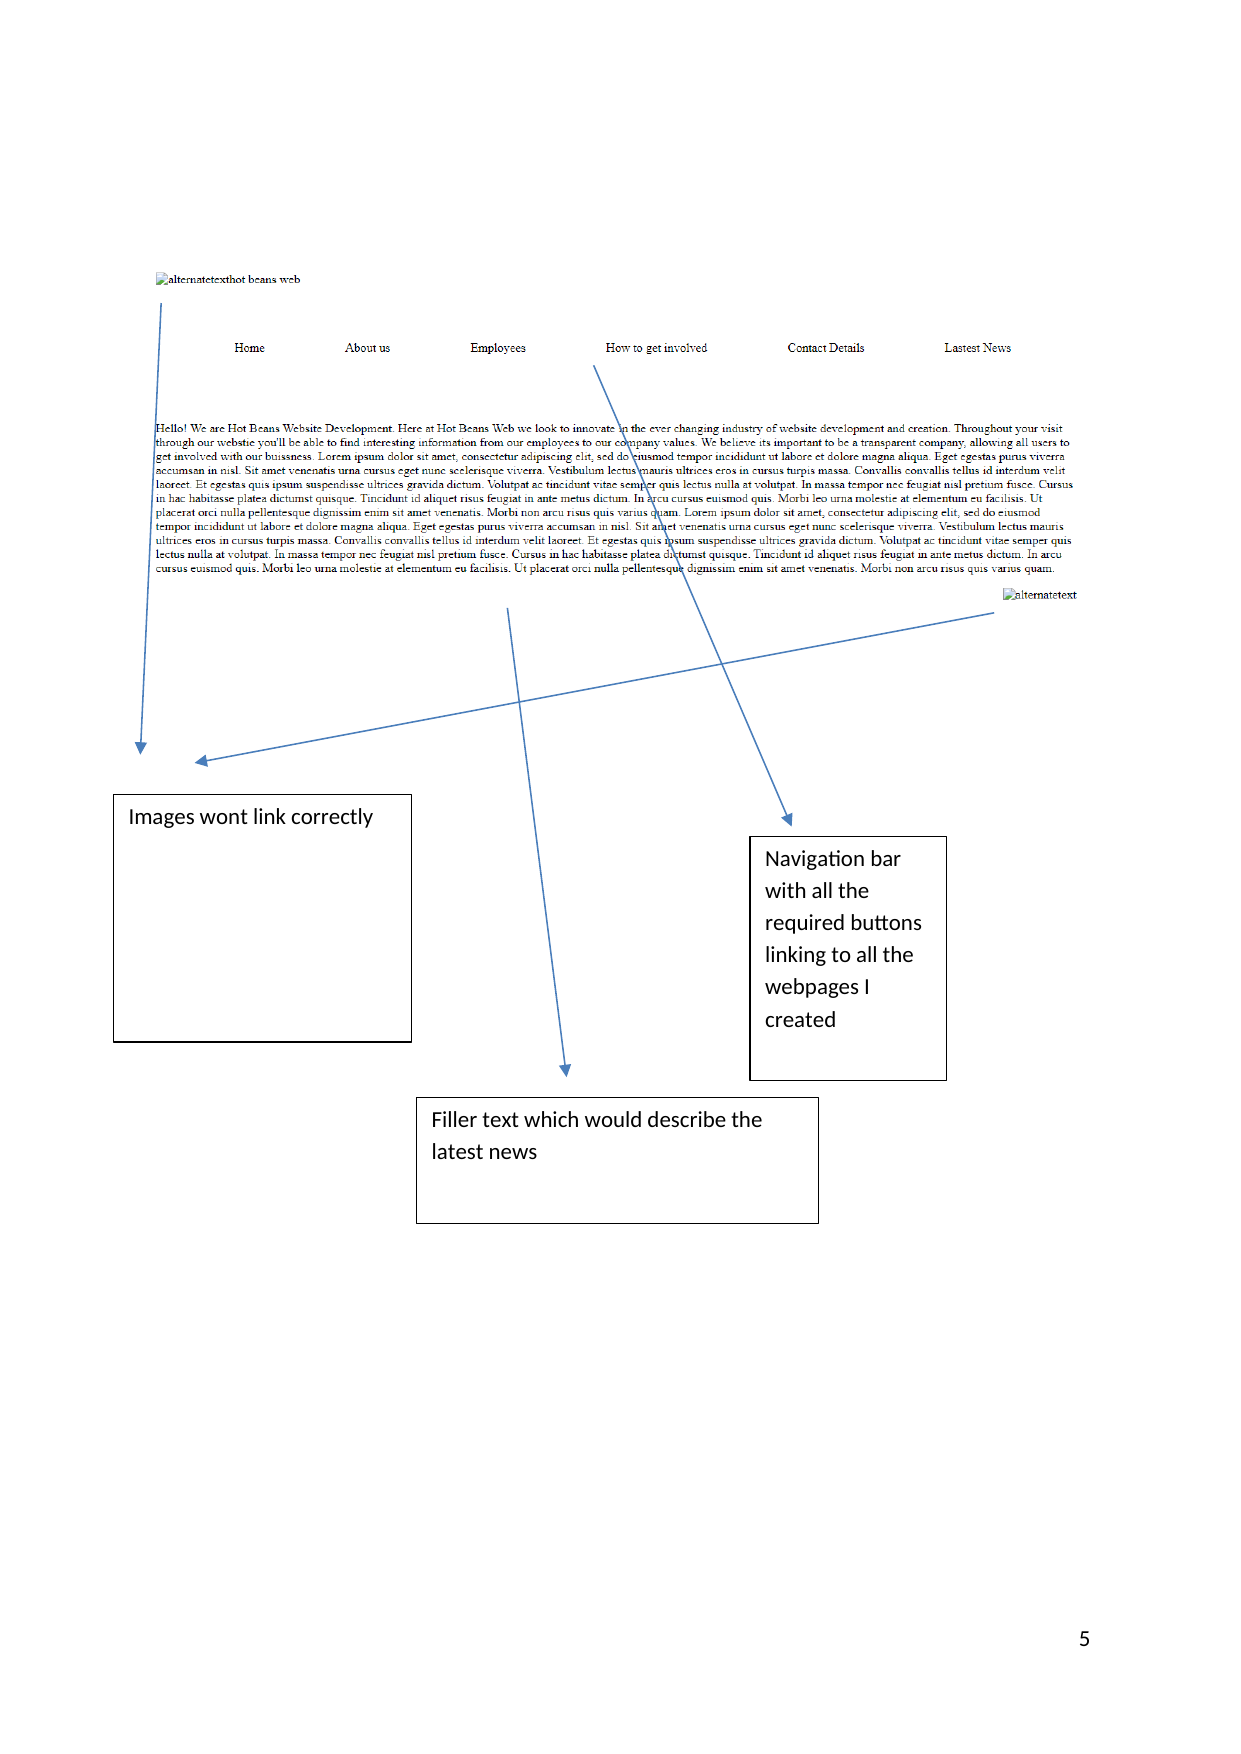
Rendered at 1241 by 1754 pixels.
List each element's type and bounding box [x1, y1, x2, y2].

picture [150, 256, 1091, 661]
